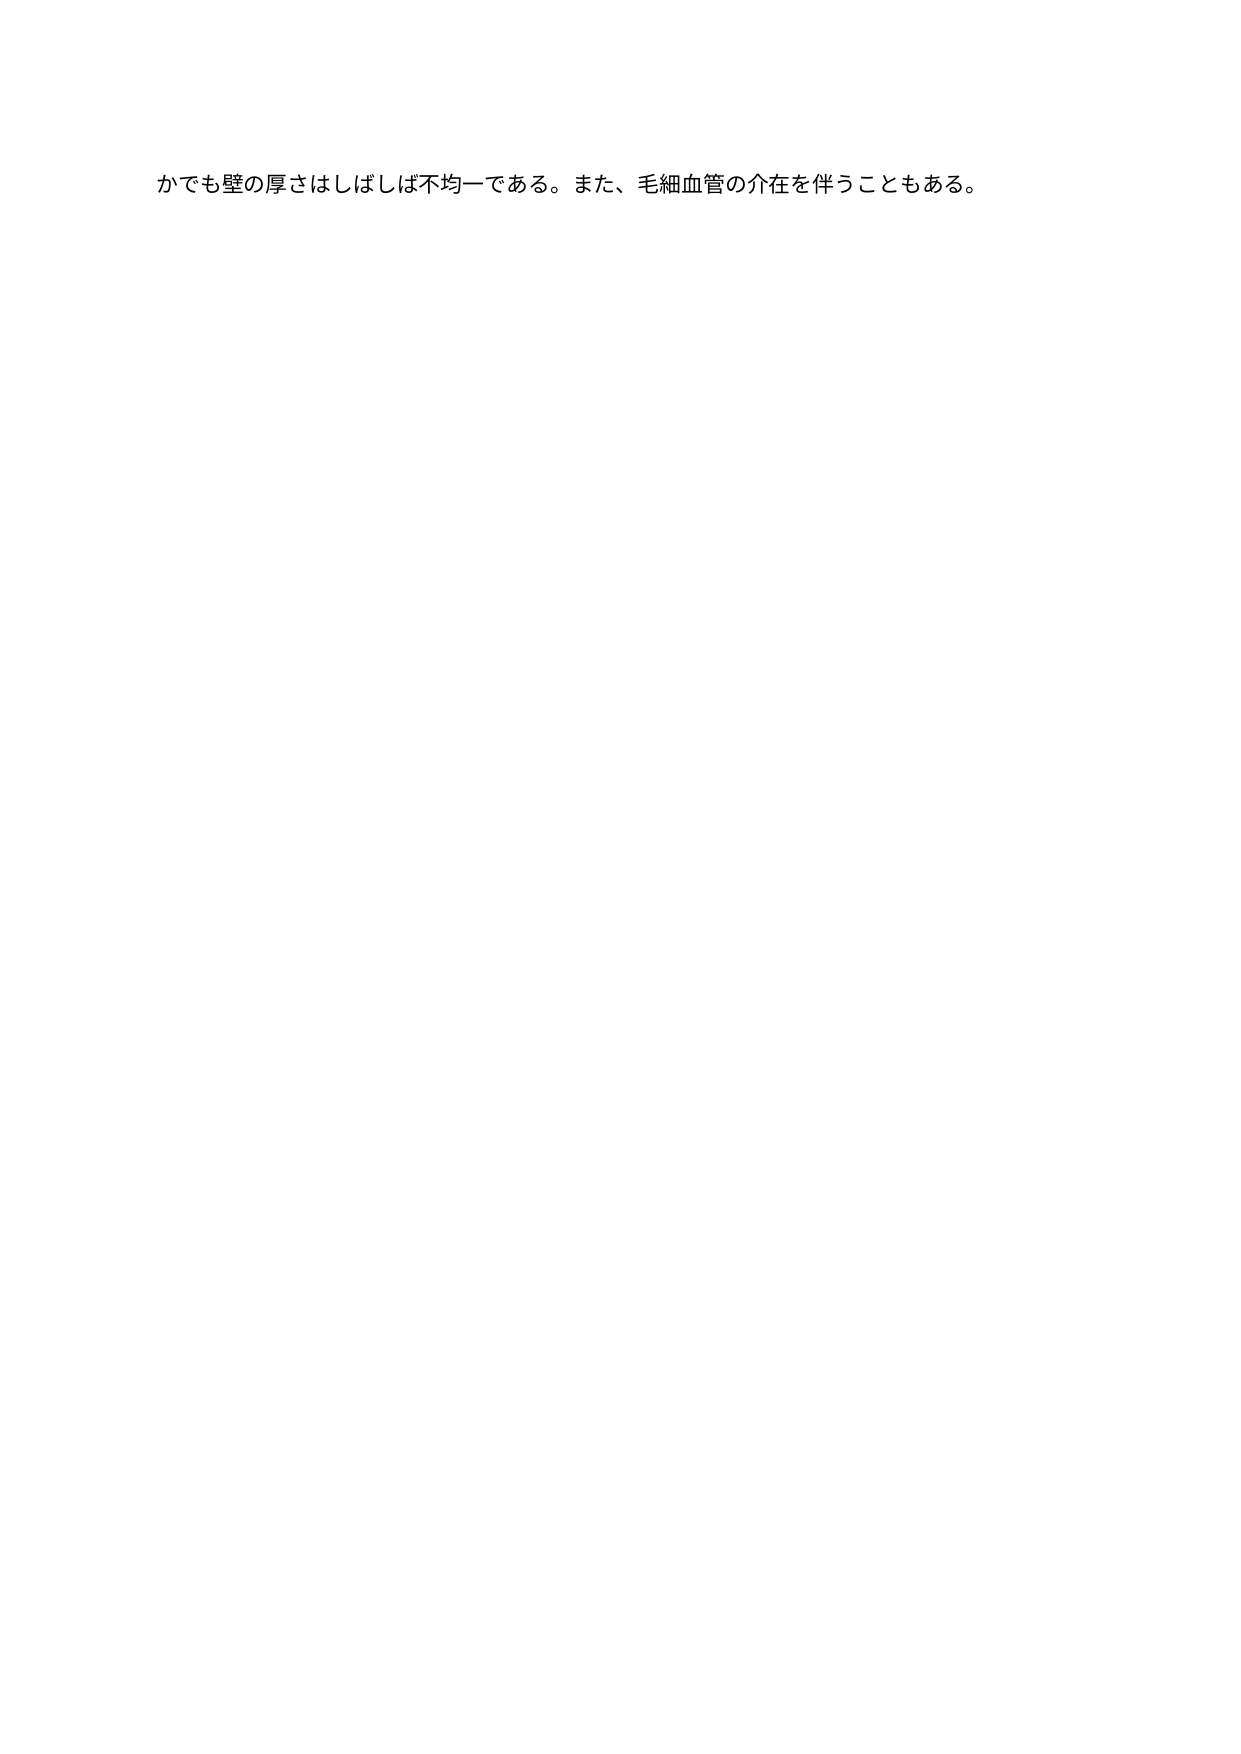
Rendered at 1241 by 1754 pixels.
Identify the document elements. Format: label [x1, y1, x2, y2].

text [112, 164, 1128, 202]
